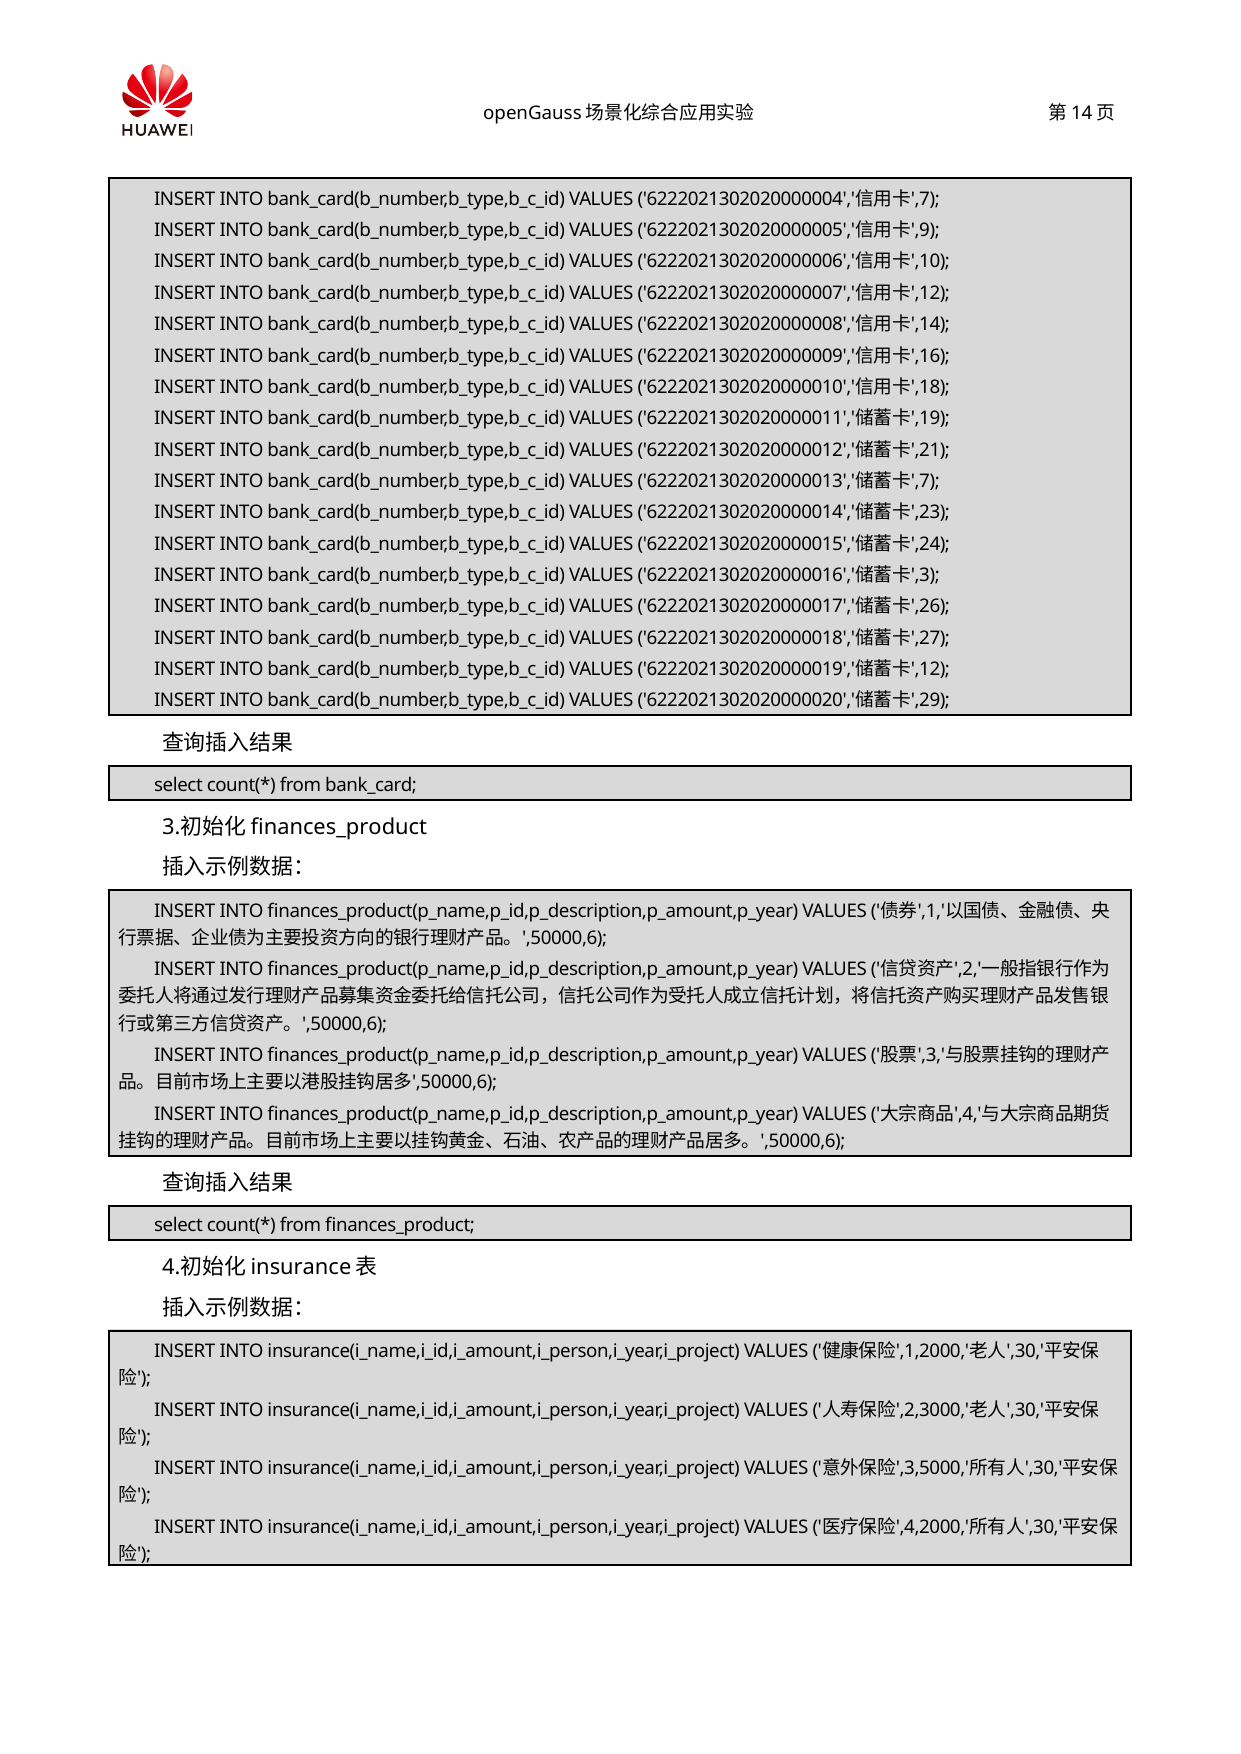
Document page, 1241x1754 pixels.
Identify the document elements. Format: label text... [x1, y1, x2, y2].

text 4.初始化insurance表 [118, 1249, 1122, 1281]
text INSERT INTO bank_card(b_number,b_type,b_c_id) VALUES ('6222021302020000014','储蓄卡',23); [110, 491, 1130, 522]
text INSERT INTO bank_card(b_number,b_type,b_c_id) VALUES ('6222021302020000004','信用卡',7); [110, 179, 1130, 208]
text INSERT INTO bank_card(b_number,b_type,b_c_id) VALUES ('6222021302020000015','储蓄卡',24); [110, 522, 1130, 553]
text INSERT INTO bank_card(b_number,b_type,b_c_id) VALUES ('6222021302020000005','信用卡',9); [110, 208, 1130, 240]
text select count(*) from bank_card; [110, 767, 1130, 799]
text INSERT INTO finances_product(p_name,p_id,p_description,p_amount,p_year) VALUES ('大宗商品',4,'与大宗商品期货挂钩的理财产品。目前市场上主要以挂钩黄金、石油、农产品的理财产品居多。',50000,6); [110, 1092, 1130, 1155]
picture [122, 64, 193, 136]
text INSERT INTO bank_card(b_number,b_type,b_c_id) VALUES ('6222021302020000013','储蓄卡',7); [110, 459, 1130, 491]
text 3.初始化finances_product [118, 809, 1122, 841]
text 插入示例数据： [118, 849, 1122, 881]
text INSERT INTO bank_card(b_number,b_type,b_c_id) VALUES ('6222021302020000009','信用卡',16); [110, 334, 1130, 365]
text INSERT INTO finances_product(p_name,p_id,p_description,p_amount,p_year) VALUES ('信贷资产',2,'一般指银行作为委托人将通过发行理财产品募集资金委托给信托公司，信托公司作为受托人成立信托计划，将信托资产购买理财产品发售银行或第三方信贷资产。',50000,6); [110, 948, 1130, 1033]
text INSERT INTO finances_product(p_name,p_id,p_description,p_amount,p_year) VALUES ('股票',3,'与股票挂钩的理财产品。目前市场上主要以港股挂钩居多',50000,6); [110, 1033, 1130, 1092]
text INSERT INTO insurance(i_name,i_id,i_amount,i_person,i_year,i_project) VALUES ('医疗保险',4,2000,'所有人',30,'平安保险'); [110, 1505, 1130, 1564]
text INSERT INTO bank_card(b_number,b_type,b_c_id) VALUES ('6222021302020000006','信用卡',10); [110, 240, 1130, 271]
text INSERT INTO bank_card(b_number,b_type,b_c_id) VALUES ('6222021302020000007','信用卡',12); [110, 271, 1130, 303]
text INSERT INTO bank_card(b_number,b_type,b_c_id) VALUES ('6222021302020000018','储蓄卡',27); [110, 616, 1130, 647]
text INSERT INTO bank_card(b_number,b_type,b_c_id) VALUES ('6222021302020000017','储蓄卡',26); [110, 585, 1130, 616]
text INSERT INTO insurance(i_name,i_id,i_amount,i_person,i_year,i_project) VALUES ('意外保险',3,5000,'所有人',30,'平安保险'); [110, 1447, 1130, 1505]
text 查询插入结果 [118, 1165, 1122, 1197]
text INSERT INTO bank_card(b_number,b_type,b_c_id) VALUES ('6222021302020000020','储蓄卡',29); [110, 679, 1130, 714]
text INSERT INTO bank_card(b_number,b_type,b_c_id) VALUES ('6222021302020000011','储蓄卡',19); [110, 397, 1130, 428]
text select count(*) from finances_product; [110, 1207, 1130, 1239]
text INSERT INTO bank_card(b_number,b_type,b_c_id) VALUES ('6222021302020000019','储蓄卡',12); [110, 647, 1130, 679]
text INSERT INTO bank_card(b_number,b_type,b_c_id) VALUES ('6222021302020000016','储蓄卡',3); [110, 553, 1130, 585]
text INSERT INTO finances_product(p_name,p_id,p_description,p_amount,p_year) VALUES ('债券',1,'以国债、金融债、央行票据、企业债为主要投资方向的银行理财产品。',50000,6); [110, 891, 1130, 948]
text 插入示例数据： [118, 1289, 1122, 1321]
text INSERT INTO insurance(i_name,i_id,i_amount,i_person,i_year,i_project) VALUES ('健康保险',1,2000,'老人',30,'平安保险'); [110, 1332, 1130, 1388]
text INSERT INTO bank_card(b_number,b_type,b_c_id) VALUES ('6222021302020000012','储蓄卡',21); [110, 428, 1130, 459]
text INSERT INTO bank_card(b_number,b_type,b_c_id) VALUES ('6222021302020000008','信用卡',14); [110, 303, 1130, 334]
text 查询插入结果 [118, 725, 1122, 756]
text INSERT INTO insurance(i_name,i_id,i_amount,i_person,i_year,i_project) VALUES ('人寿保险',2,3000,'老人',30,'平安保险'); [110, 1388, 1130, 1447]
text INSERT INTO bank_card(b_number,b_type,b_c_id) VALUES ('6222021302020000010','信用卡',18); [110, 365, 1130, 397]
